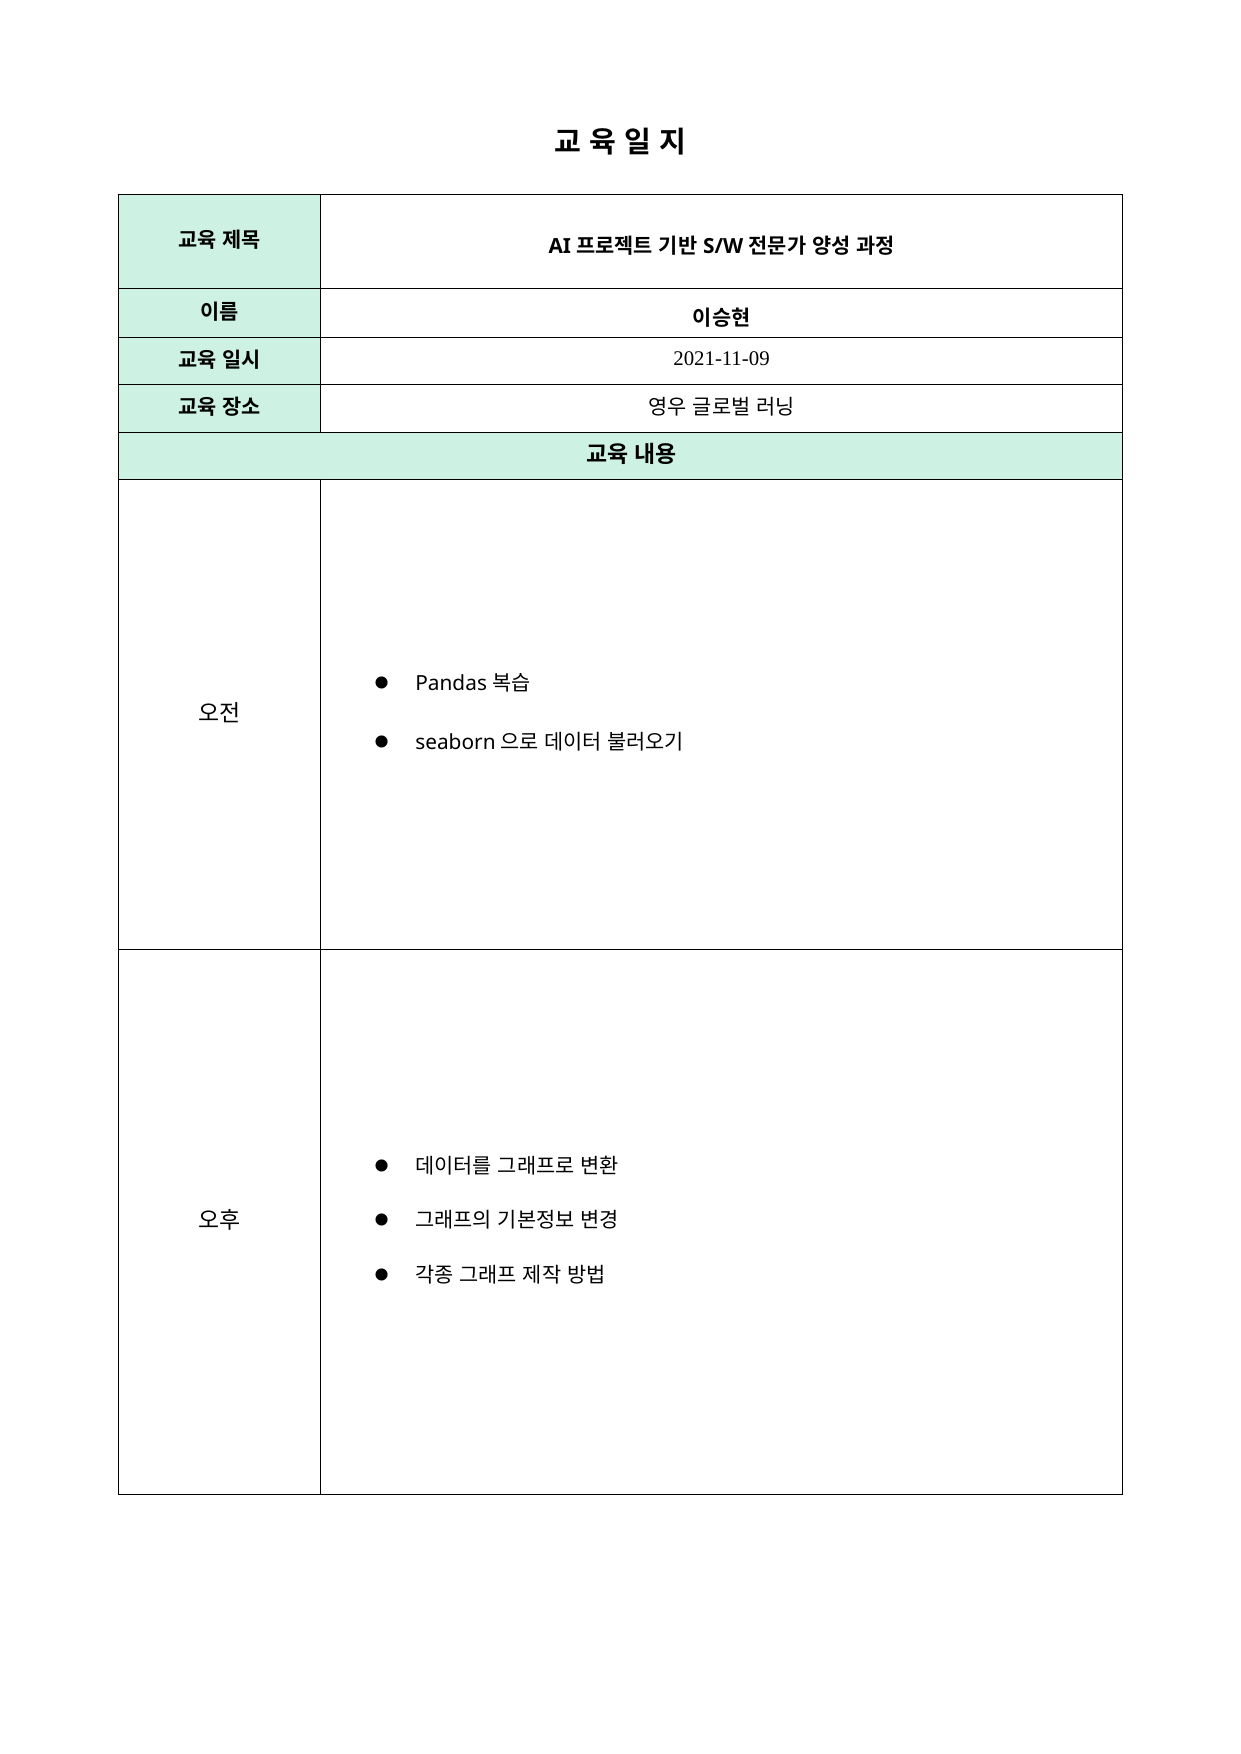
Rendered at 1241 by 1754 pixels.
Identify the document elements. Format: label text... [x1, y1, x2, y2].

table_cell 교육 내용 [119, 433, 1122, 479]
table_cell 데이터를 그래프로 변환 그래프의 기본정보 변경 각종 그래프 제작 방법 [321, 950, 1122, 1494]
table_cell 영우 글로벌 러닝 [321, 385, 1122, 432]
table_cell Pandas 복습 seaborn으로 데이터 불러오기 [321, 480, 1122, 948]
table_cell 이승현 [321, 289, 1122, 337]
table_cell 교육 일시 [119, 338, 320, 384]
table_header 교육 제목 [119, 195, 320, 288]
table_cell 이름 [119, 289, 320, 337]
table_cell 교육 장소 [119, 385, 320, 432]
table_header AI 프로젝트 기반 S/W 전문가 양성 과정 [321, 195, 1122, 288]
table_cell 오후 [119, 950, 320, 1494]
table_cell 오전 [119, 480, 320, 948]
table_cell 2021-11-09 [321, 338, 1122, 384]
